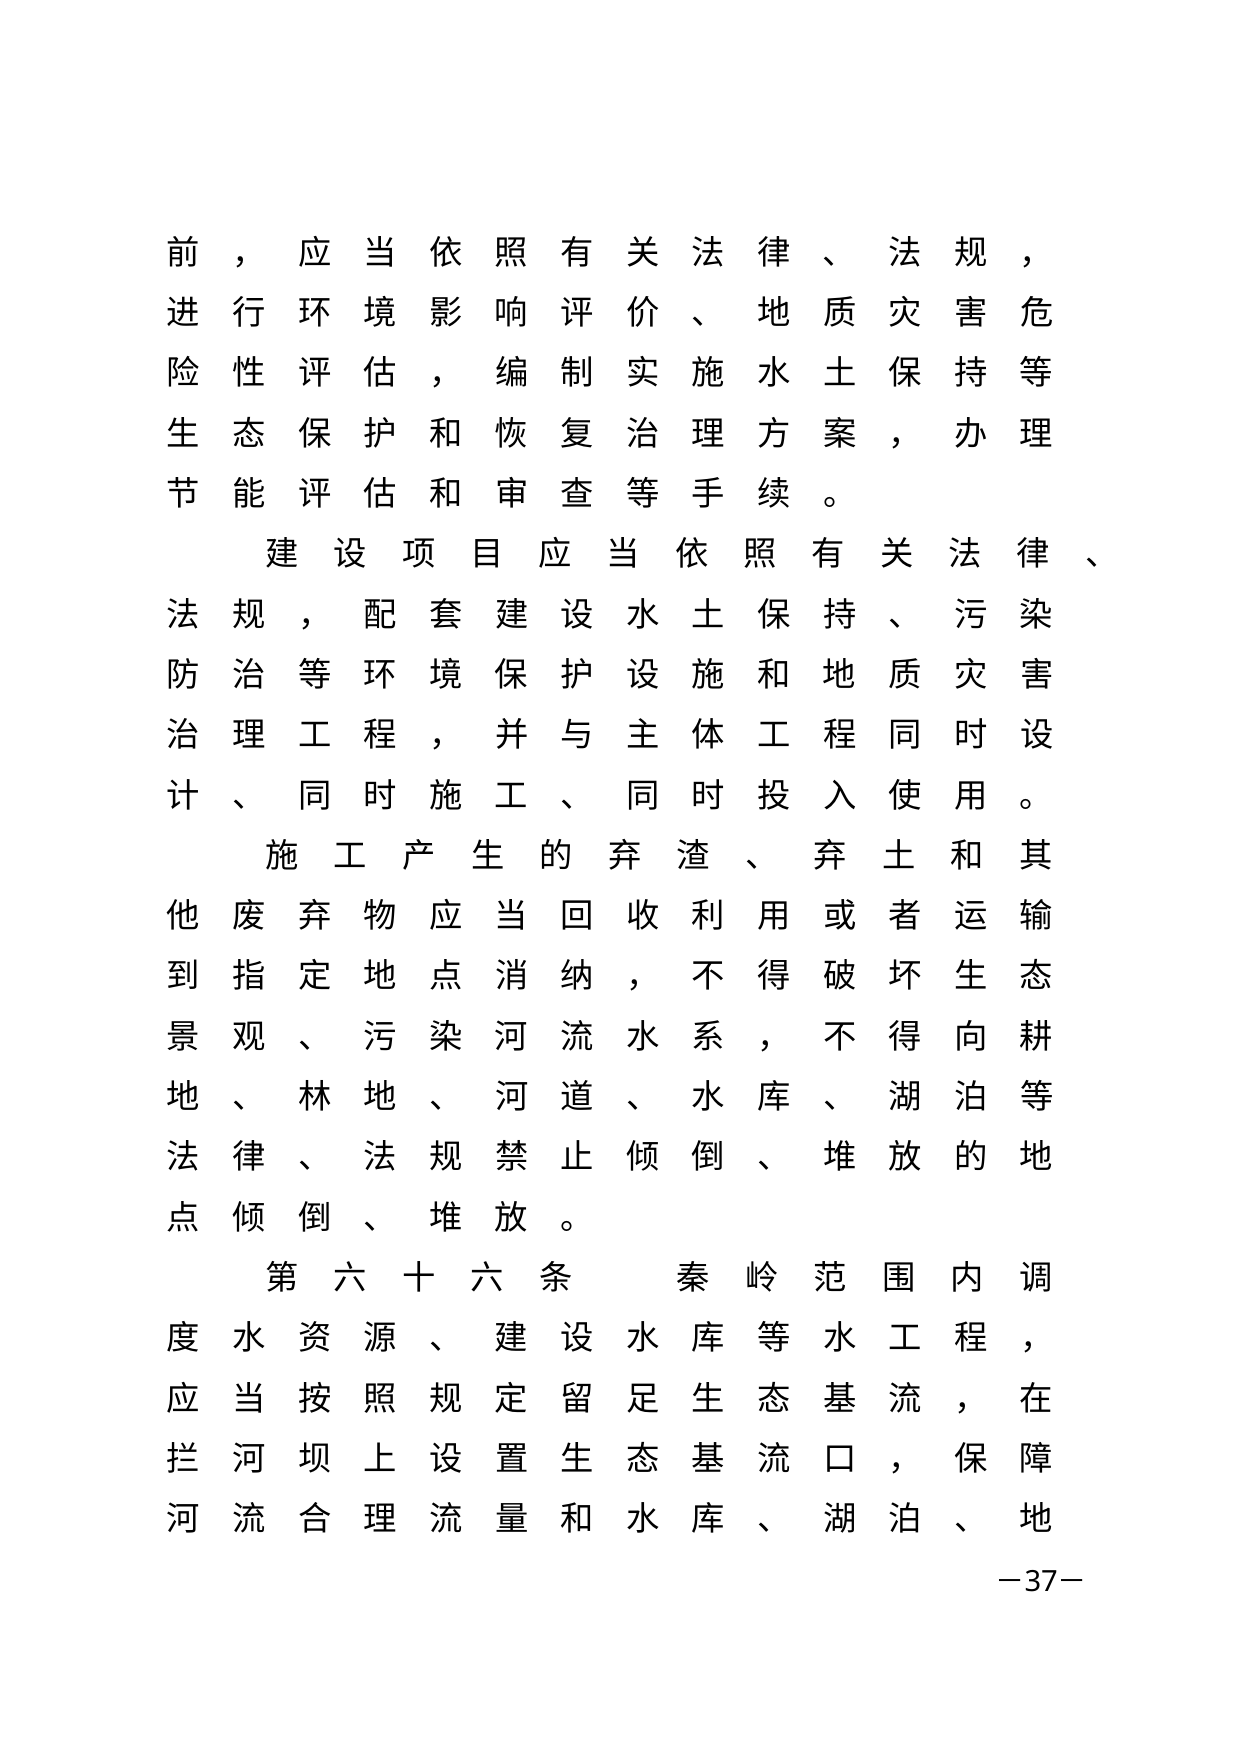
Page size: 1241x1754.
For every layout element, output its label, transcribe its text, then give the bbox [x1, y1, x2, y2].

text 施工产生的弃渣、弃土和其他废弃物应当回收利用或者运输到指定地点消纳，不得破坏生态景观、污染河流水系，不得向耕地、林地、河道、水库、湖泊等法律、法规禁止倾倒、堆放的地点倾倒、堆放。 [167, 823, 1085, 1245]
text 第六十五条 建设项目开工前，应当依照有关法律、法规，进行环境影响评价、地质灾害危险性评估，编制实施水土保持等生态保护和恢复治理方案，办理节能评估和审查等手续。 [167, 219, 1085, 521]
text 建设项目应当依照有关法律、法规，配套建设水土保持、污染防治等环境保护设施和地质灾害治理工程，并与主体工程同时设计、同时施工、同时投入使用。 [167, 521, 1085, 823]
text 第六十六条 秦岭范围内调度水资源、建设水库等水工程，应当按照规定留足生态基流，在拦河坝上设置生态基流口，保障河流合理流量和水库、湖泊、地下水的合理水位，维护生态平衡。 [167, 1245, 1085, 1546]
